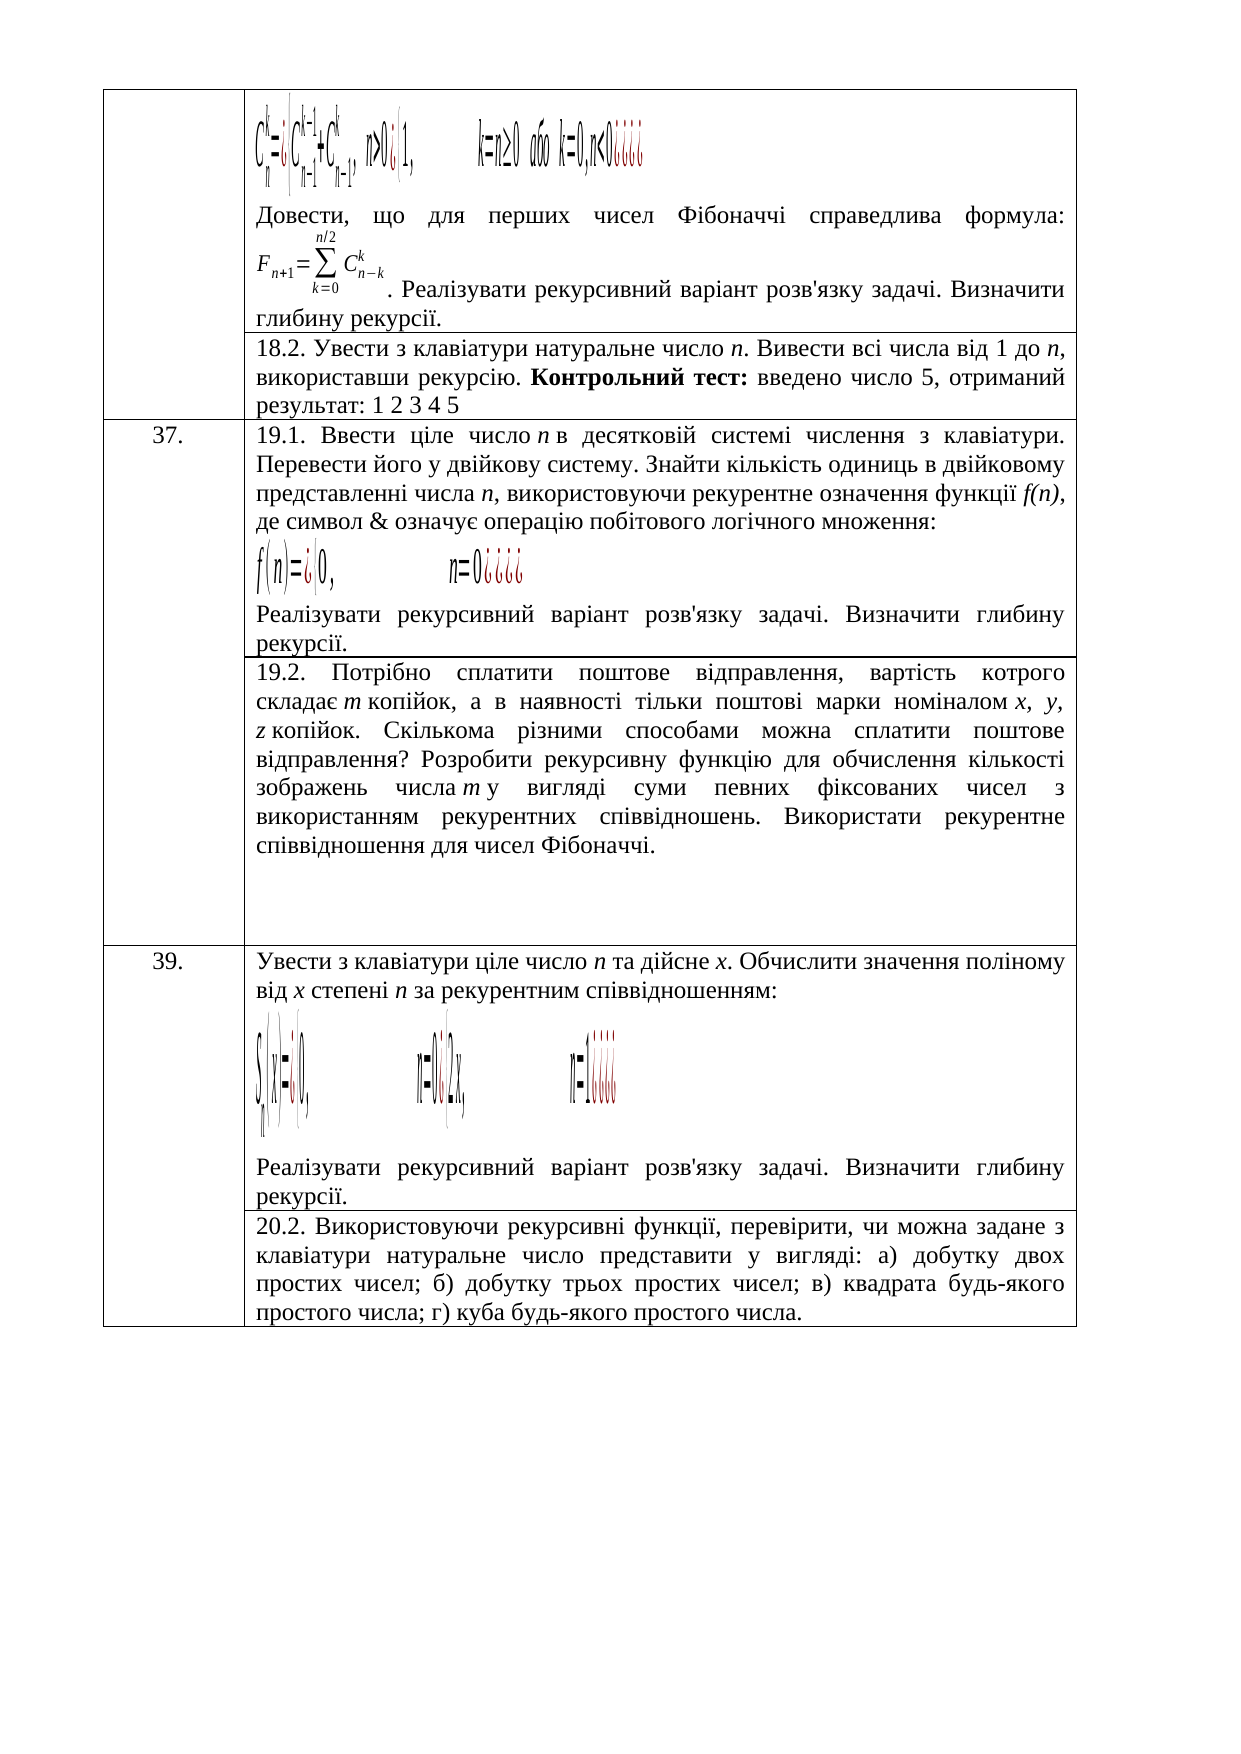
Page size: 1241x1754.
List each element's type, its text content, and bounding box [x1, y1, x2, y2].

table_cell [245, 90, 1076, 332]
table_cell [104, 90, 244, 419]
table_cell 18.2. Увести з клавіатури натуральне число n. Вивести всі числа від 1 до n, використавши рекурсію. Контрольний тест: введено число 5, отриманий результат: 1 2 3 4 5 [245, 333, 1076, 419]
table_cell 20.2. Використовуючи рекурсивні функції, перевірити, чи можна задане з клавіатури натуральне число представити у вигляді: а) добутку двох простих чисел; б) добутку трьох простих чисел; в) квадрата будь-якого простого числа; г) куба будь-якого простого числа. [245, 1211, 1076, 1326]
table_cell Увести з клавіатури ціле число n та дійсне x. Обчислити значення поліному від x степені n за рекурентним співвідношенням: Реалізувати рекурсивний варіант розв'язку задачі. Визначити глибину рекурсії. [245, 946, 1076, 1210]
table_cell 19.2. Потрібно сплатити поштове відправлення, вартість котрого складає m копійок, а в наявності тільки поштові марки номіналом x, y, z копійок. Скількома різними способами можна сплатити поштове відправлення? Розробити рекурсивну функцію для обчислення кількості зображень числа m у вигляді суми певних фіксованих чисел з використанням рекурентних співвідношень. Використати рекурентне співвідношення для чисел Фібоначчі. [245, 658, 1076, 945]
table_cell [104, 420, 244, 945]
table_cell 19.1. Ввести ціле число n в десятковій системі числення з клавіатури. Перевести його у двійкову систему. Знайти кількість одиниць в двійковому представленні числа n, використовуючи рекурентне означення функції f(n), де символ & означує операцію побітового логічного множення: Реалізувати рекурсивний варіант розв'язку задачі. Визначити глибину рекурсії. [245, 420, 1076, 656]
table_cell [104, 946, 244, 1326]
